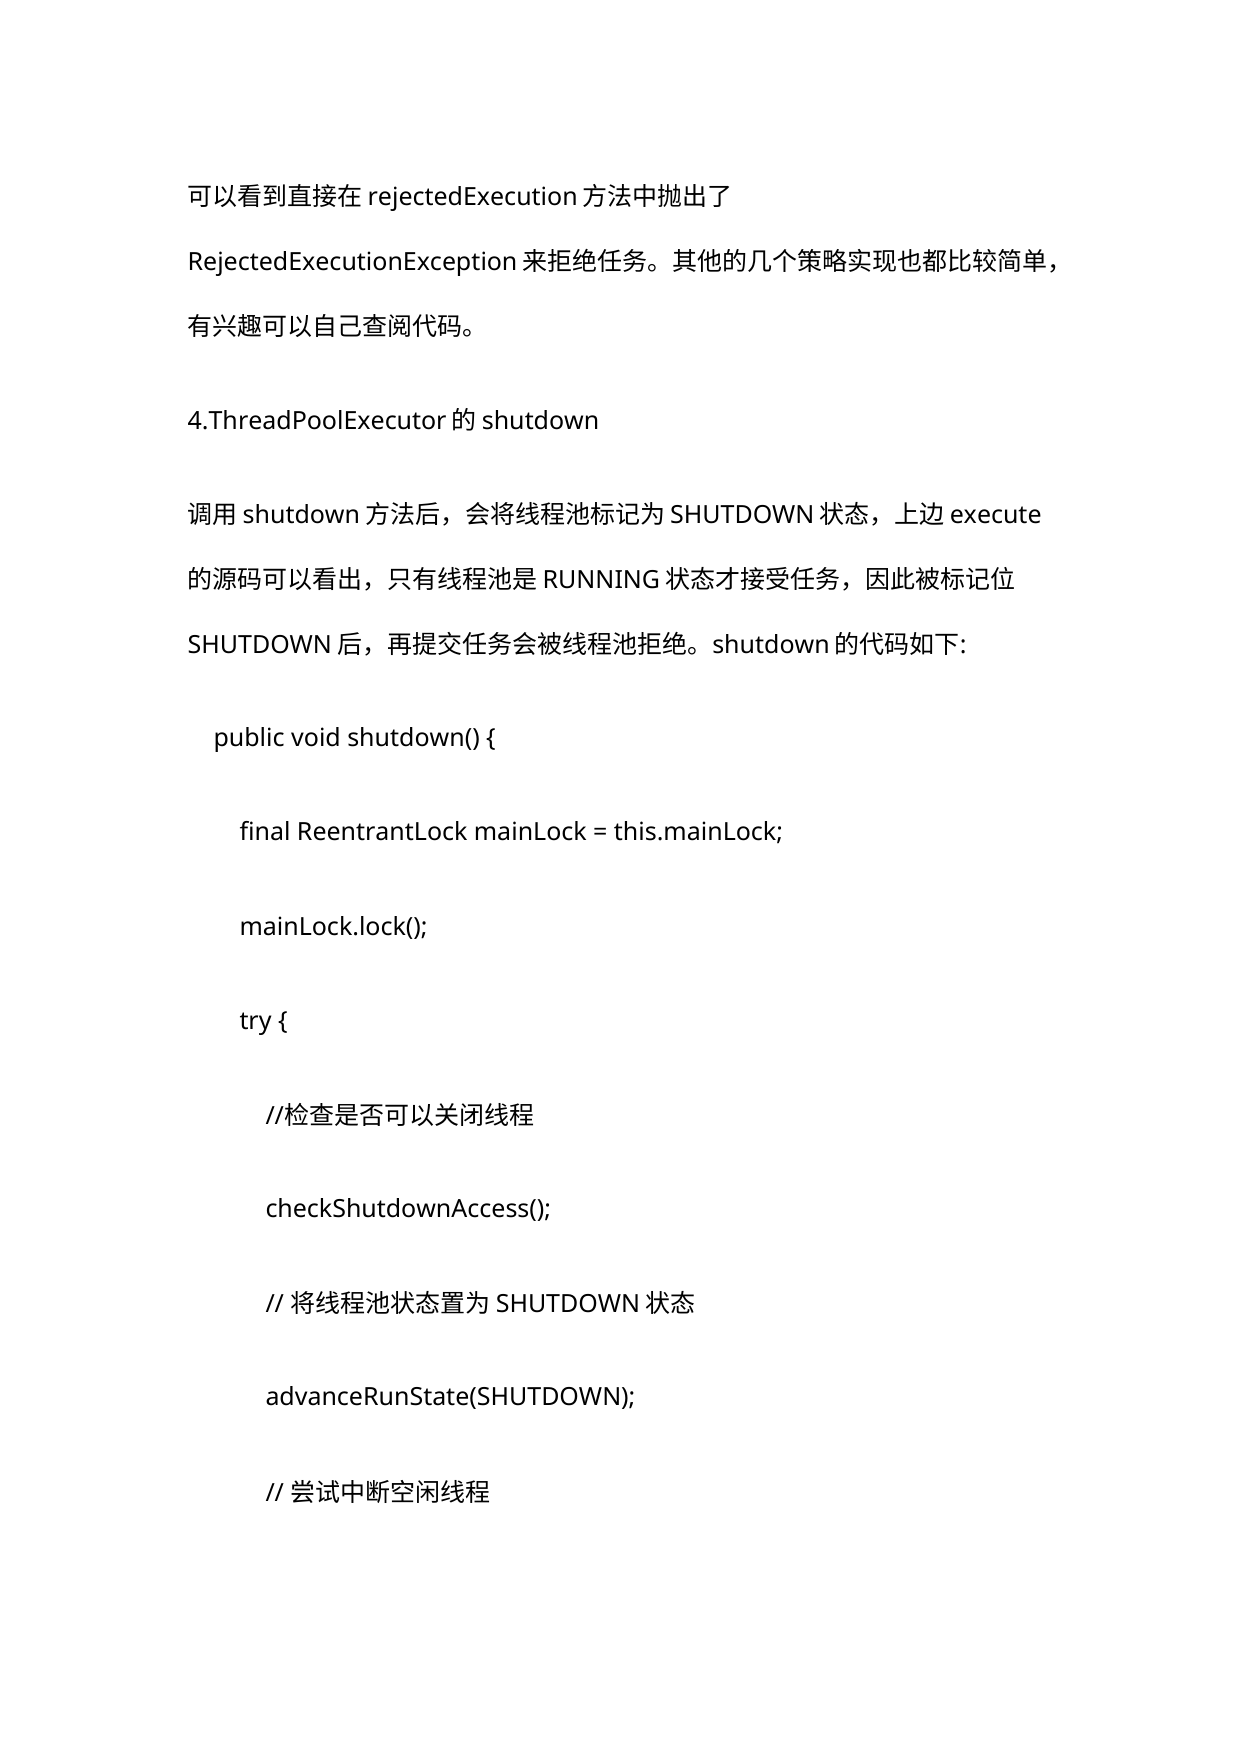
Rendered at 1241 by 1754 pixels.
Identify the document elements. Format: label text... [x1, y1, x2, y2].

text advanceRunState(SHUTDOWN); [187, 1364, 1053, 1429]
text mainLock.lock(); [187, 893, 1053, 958]
text // 尝试中断空闲线程 [187, 1458, 1053, 1523]
text 4.ThreadPoolExecutor的shutdown [187, 386, 1053, 451]
text //检查是否可以关闭线程 [187, 1081, 1053, 1146]
text checkShutdownAccess(); [187, 1175, 1053, 1240]
text 调用shutdown方法后，会将线程池标记为SHUTDOWN状态，上边execute的源码可以看出，只有线程池是RUNNING状态才接受任务，因此被标记位SHUTDOWN后，再提交任务会被线程池拒绝。shutdown的代码如下: [187, 480, 1053, 675]
text public void shutdown() { [187, 704, 1053, 769]
text try { [187, 987, 1053, 1052]
text 可以看到直接在rejectedExecution方法中抛出了RejectedExecutionException来拒绝任务。其他的几个策略实现也都比较简单，有兴趣可以自己查阅代码。 [187, 162, 1053, 357]
text final ReentrantLock mainLock = this.mainLock; [187, 799, 1053, 864]
text // 将线程池状态置为SHUTDOWN状态 [187, 1269, 1053, 1334]
